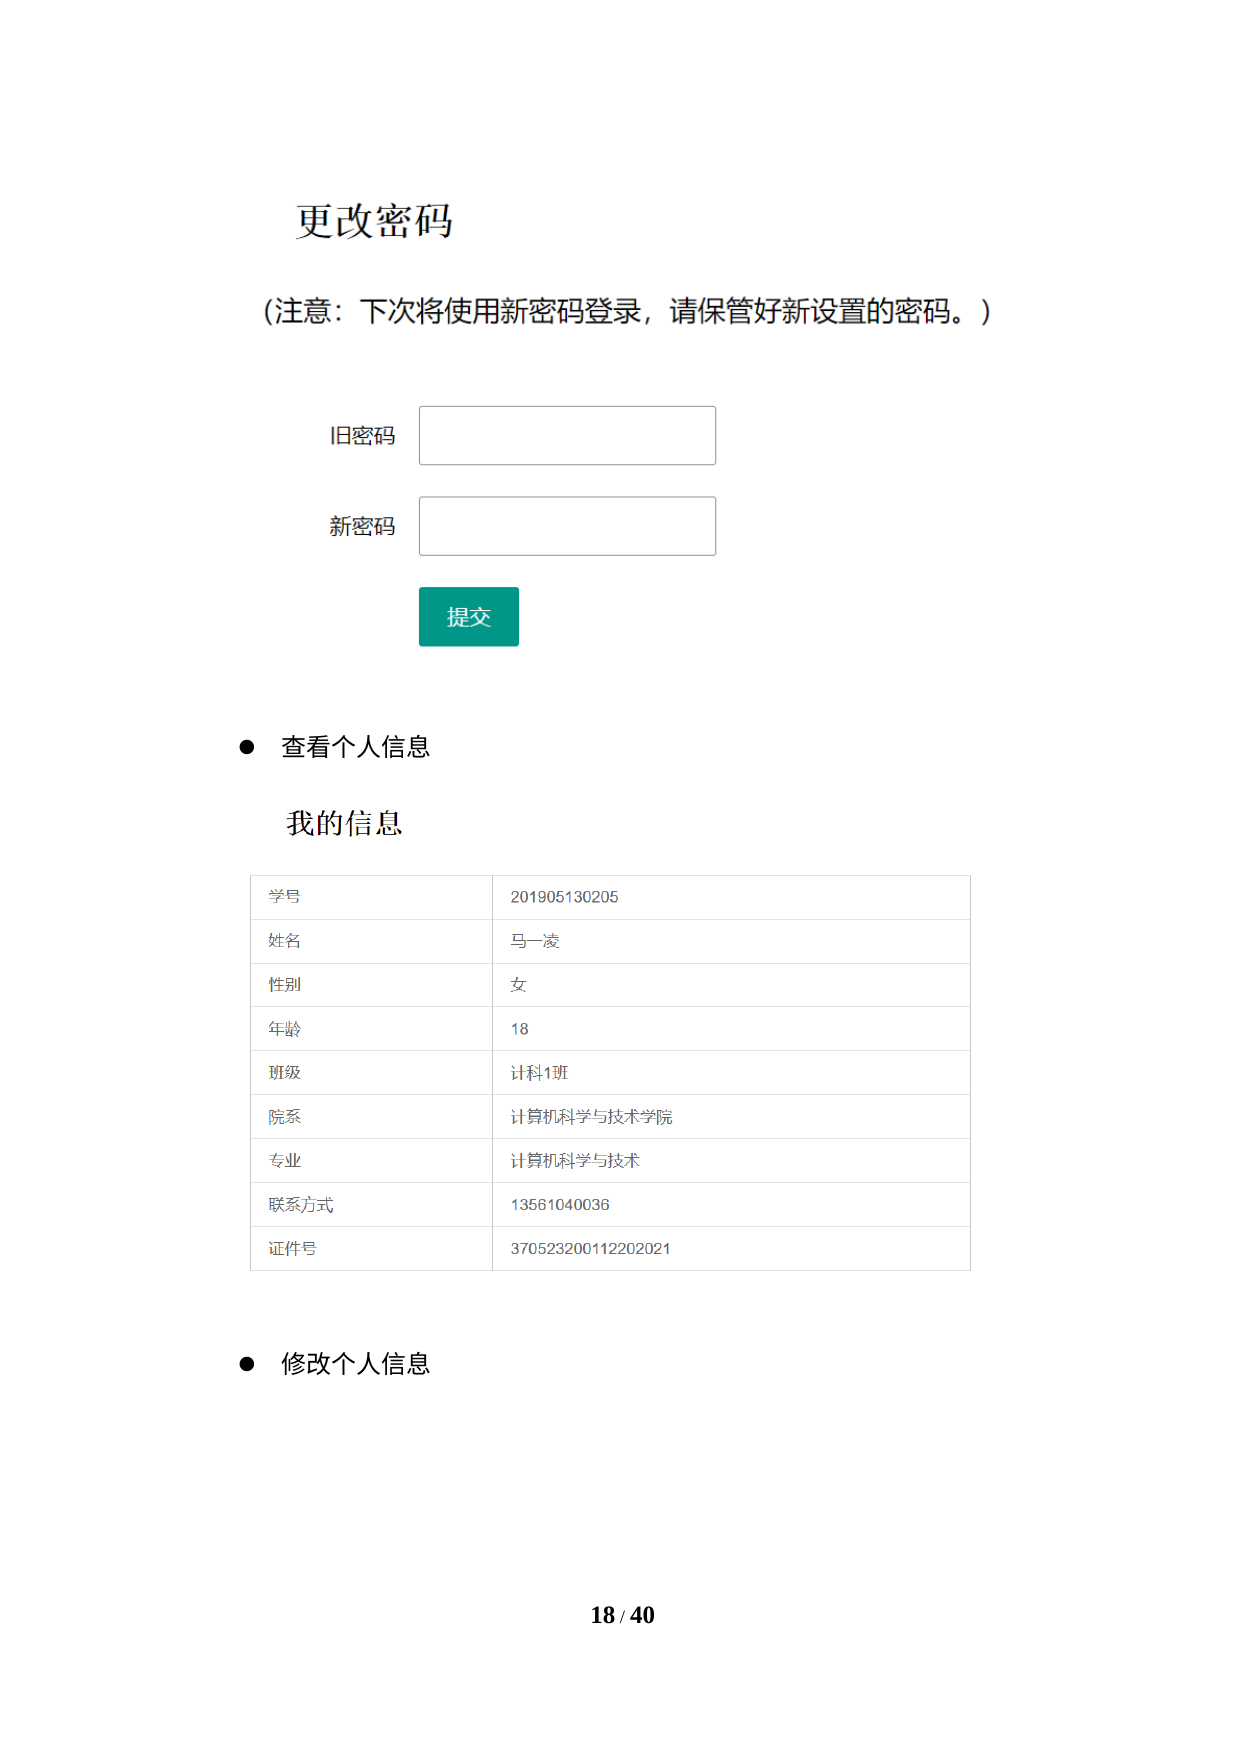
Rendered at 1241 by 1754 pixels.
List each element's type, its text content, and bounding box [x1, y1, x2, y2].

picture [226, 777, 1054, 1308]
list 查看个人信息 [237, 713, 1053, 777]
picture [226, 160, 1073, 684]
list 修改个人信息 [237, 1330, 1053, 1395]
